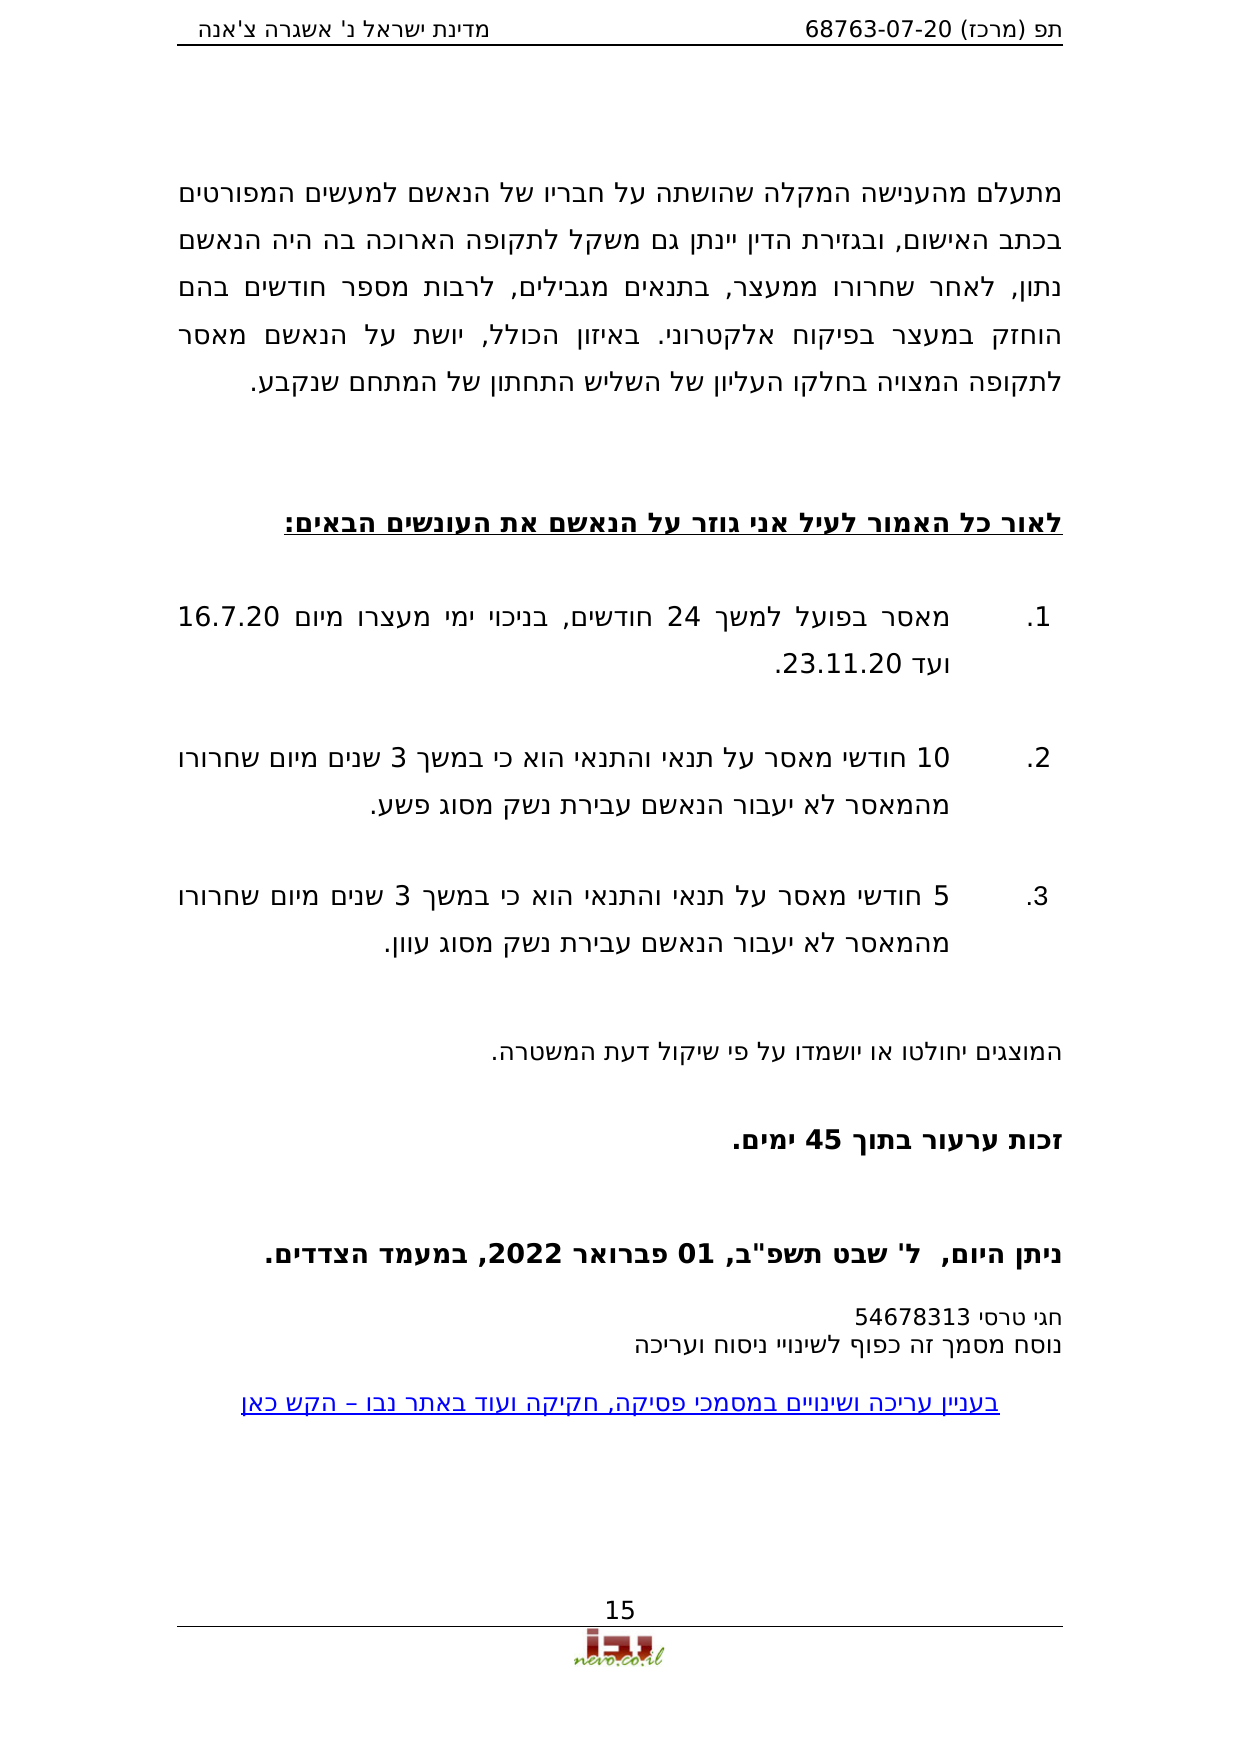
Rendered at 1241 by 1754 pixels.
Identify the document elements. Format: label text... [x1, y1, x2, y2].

list 10 חודשי מאסר על תנאי והתנאי הוא כי במשך 3 שנים מיום שחרורו מהמאסר לא יעבור הנאשם עבירת נשק מסוג פשע. [177, 742, 1026, 821]
list 5 חודשי מאסר על תנאי והתנאי הוא כי במשך 3 שנים מיום שחרורו מהמאסר לא יעבור הנאשם עבירת נשק מסוג עוון. [177, 880, 1026, 959]
text לאור כל האמור לעיל אני גוזר על הנאשם את העונשים הבאים: [177, 507, 1063, 538]
text בעניין עריכה ושינויים במסמכי פסיקה, חקיקה ועוד באתר נבו – הקש כאן [177, 1388, 1063, 1417]
text ניתן היום, ל' שבט תשפ"ב, 01 פברואר 2022, במעמד הצדדים. [177, 1238, 1063, 1270]
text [177, 177, 1063, 398]
text המוצגים יחולטו או יושמדו על פי שיקול דעת המשטרה. [177, 1037, 1063, 1066]
text חגי טרסי 54678313 [177, 1304, 1063, 1330]
text נוסח מסמך זה כפוף לשינויי ניסוח ועריכה [177, 1330, 1063, 1359]
list מאסר בפועל למשך 24 חודשים, בניכוי ימי מעצרו מיום 16.7.20 ועד 23.11.20. [177, 601, 1026, 680]
picture [574, 1628, 666, 1667]
text זכות ערעור בתוך 45 ימים. [177, 1124, 1063, 1156]
